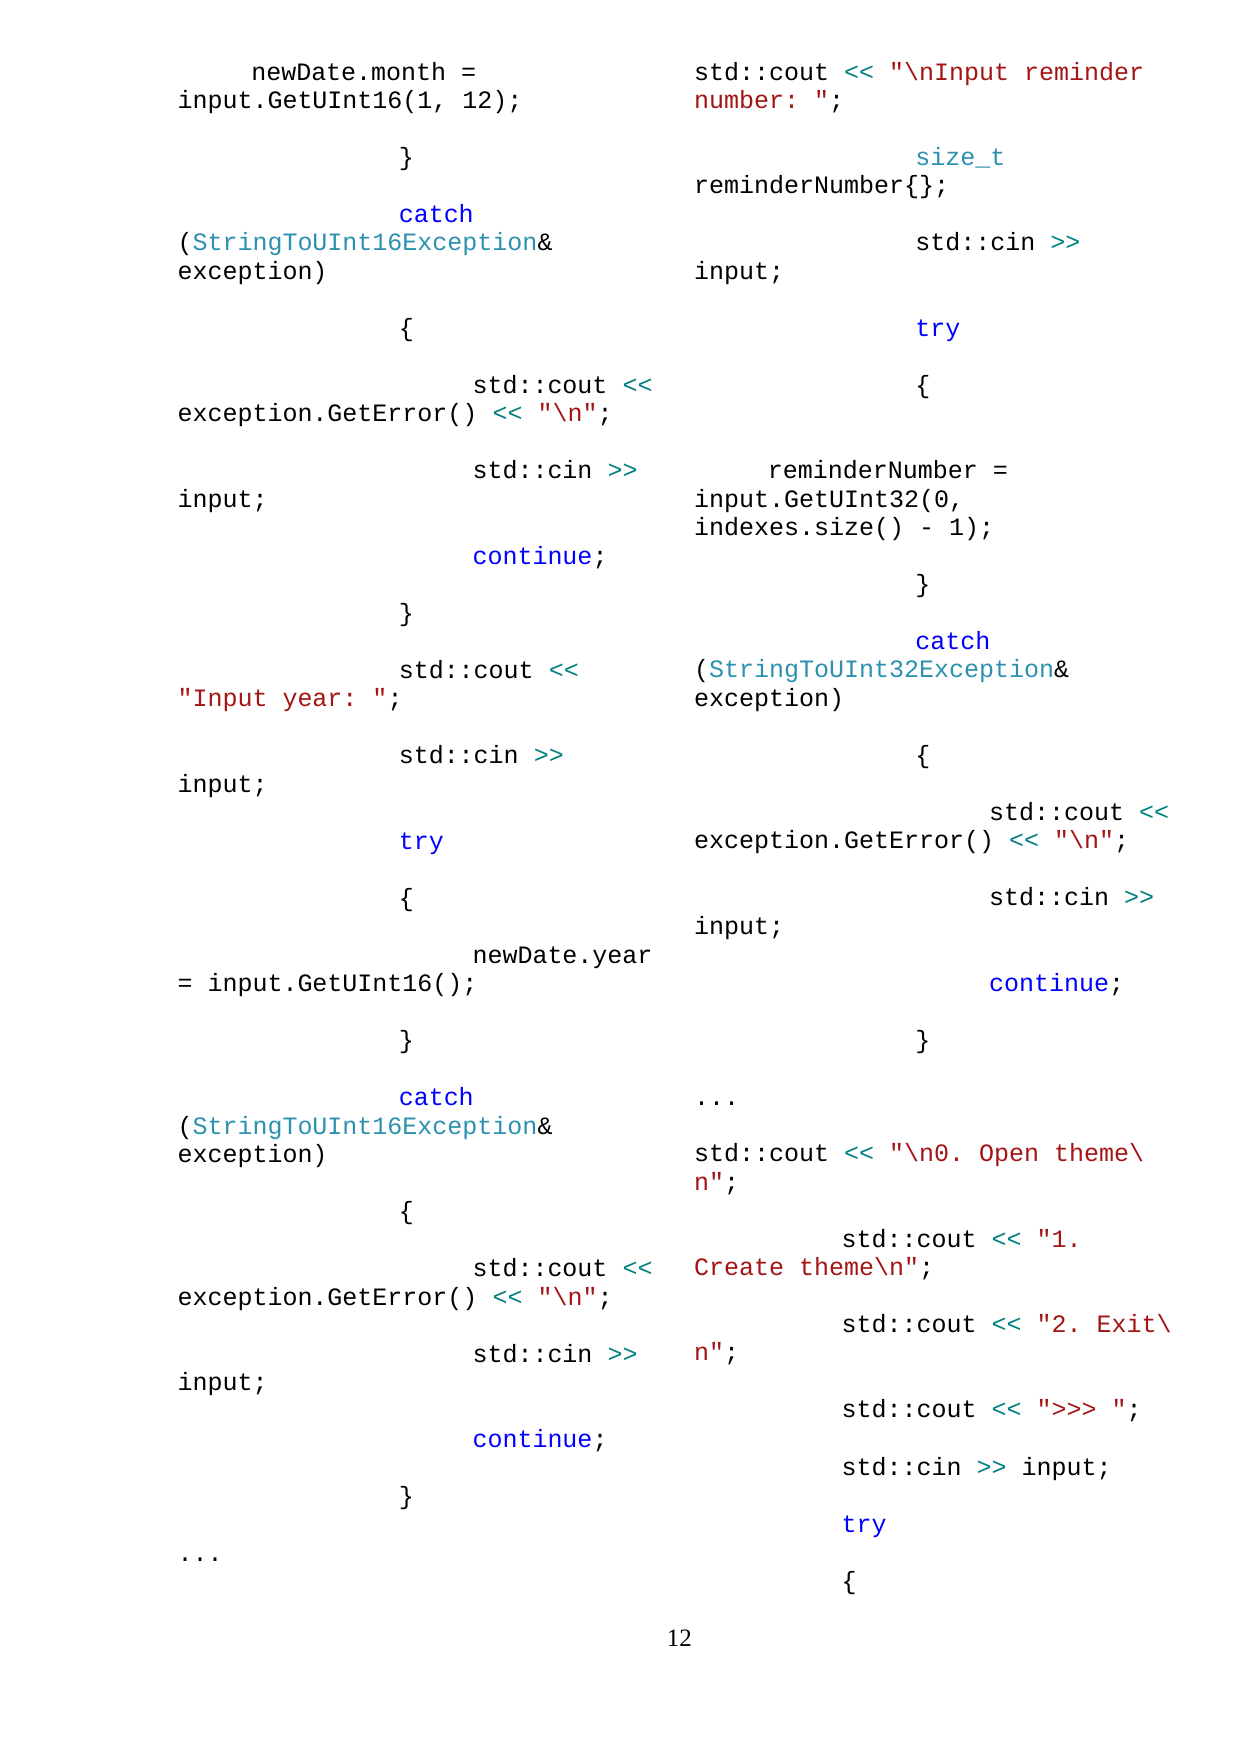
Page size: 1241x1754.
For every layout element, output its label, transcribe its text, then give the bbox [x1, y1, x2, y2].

text } [694, 999, 1181, 1056]
text } [177, 999, 664, 1056]
text { [177, 287, 664, 344]
text { [177, 857, 664, 914]
text try [694, 1482, 1181, 1539]
text { [694, 1539, 1181, 1597]
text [177, 1227, 664, 1312]
text std::cout << "1. Create theme\n"; [694, 1197, 1181, 1283]
text continue; [694, 942, 1181, 999]
text ... [694, 1084, 1181, 1112]
text std::cout << ">>> "; [694, 1368, 1181, 1425]
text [177, 344, 664, 429]
text { [694, 344, 1181, 401]
text } [694, 543, 1181, 600]
text std::cin >> input; [177, 1312, 664, 1398]
text catch (StringToUInt32Exception& exception) [694, 600, 1181, 714]
text std::cin >> input; [694, 856, 1181, 942]
text newDate.year = input.GetUInt16(); [177, 914, 664, 999]
text { [177, 1170, 664, 1227]
text catch (StringToUInt16Exception& exception) [177, 1056, 664, 1170]
text size_t reminderNumber{}; [694, 116, 1181, 201]
text std::cout << "\n0. Open theme\n"; [694, 1141, 1181, 1197]
text std::cin >> input; [177, 714, 664, 799]
text } [177, 116, 664, 173]
text ... [177, 1540, 664, 1569]
text } [177, 1455, 664, 1512]
text try [694, 287, 1181, 344]
text continue; [177, 1398, 664, 1455]
text { [694, 714, 1181, 771]
text reminderNumber = input.GetUInt32(0, indexes.size() - 1); [694, 401, 1181, 543]
text std::cout << "2. Exit\n"; [694, 1283, 1181, 1368]
text continue; [177, 514, 664, 572]
text std::cout << "Input year: "; [177, 629, 664, 714]
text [177, 173, 664, 287]
text std::cin >> input; [177, 429, 664, 514]
text std::cin >> input; [694, 1425, 1181, 1482]
text try [177, 799, 664, 857]
text std::cin >> input; [694, 201, 1181, 287]
text newDate.month = input.GetUInt16(1, 12); [177, 59, 664, 116]
text } [177, 572, 664, 629]
text std::cout << "\nInput reminder number: "; [694, 59, 1181, 116]
text std::cout << exception.GetError() << "\n"; [694, 771, 1181, 856]
